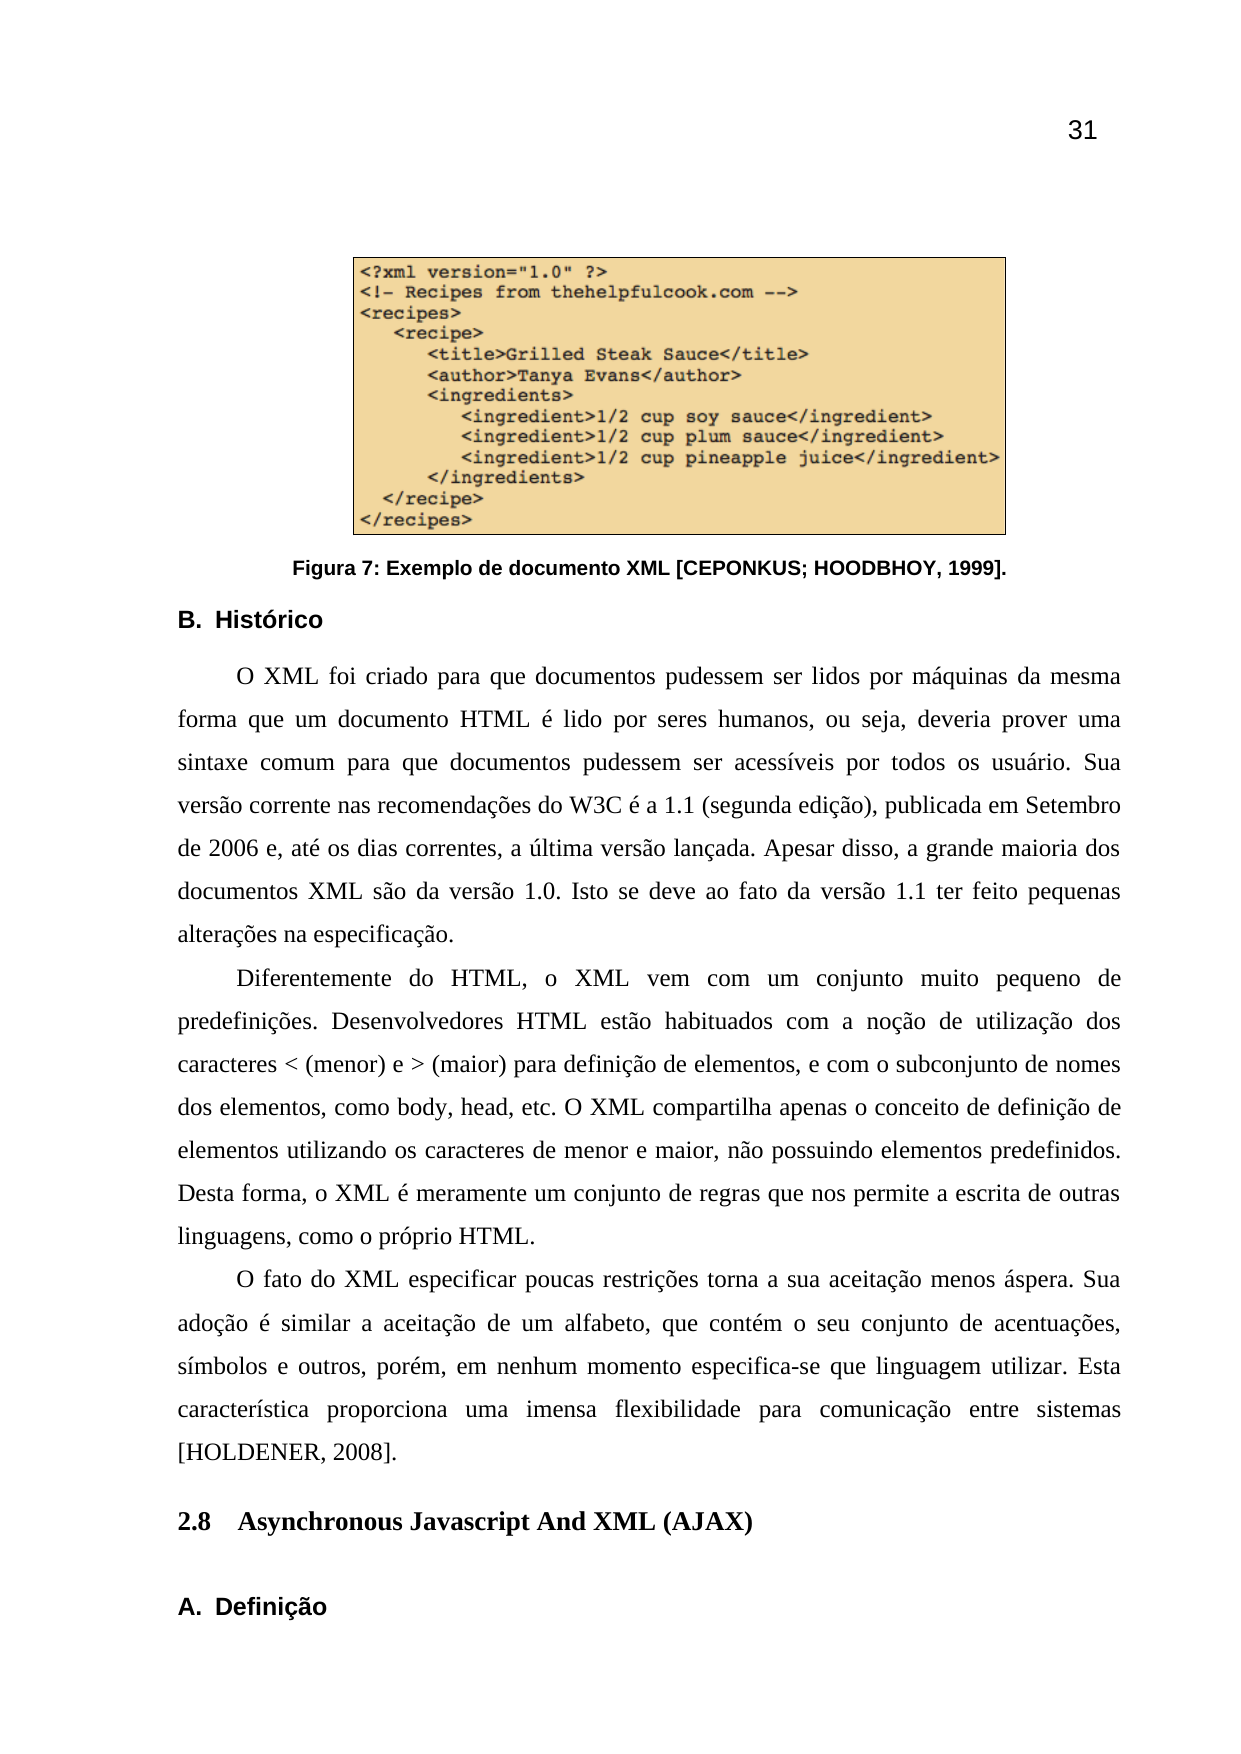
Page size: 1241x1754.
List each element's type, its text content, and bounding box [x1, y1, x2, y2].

picture [354, 258, 1005, 534]
text O fato do XML especificar poucas restrições torna a sua aceitação menos áspera. Sua adoção é similar a aceitação de um alfabeto, que contém o seu conjunto de acentuações, símbolos e outros, porém, em nenhum momento especifica-se que linguagem utilizar. Esta característica proporciona uma imensa flexibilidade para comunicação entre sistemas [HOLDENER, 2008]. [177, 1264, 1122, 1466]
text Diferentemente do HTML, o XML vem com um conjunto muito pequeno de predefinições. Desenvolvedores HTML estão habituados com a noção de utilização dos caracteres < (menor) e > (maior) para definição de elementos, e com o subconjunto de nomes dos elementos, como body, head, etc. O XML compartilha apenas o conceito de definição de elementos utilizando os caracteres de menor e maior, não possuindo elementos predefinidos. Desta forma, o XML é meramente um conjunto de regras que nos permite a escrita de outras linguagens, como o próprio HTML. [177, 963, 1122, 1250]
list Definição [177, 1592, 1122, 1621]
list Histórico [177, 605, 1122, 634]
text Figura 7: Exemplo de documento XML [CEPONKUS; HOODBHOY, 1999]. [177, 556, 1122, 580]
text O XML foi criado para que documentos pudessem ser lidos por máquinas da mesma forma que um documento HTML é lido por seres humanos, ou seja, deveria prover uma sintaxe comum para que documentos pudessem ser acessíveis por todos os usuário. Sua versão corrente nas recomendações do W3C é a 1.1 (segunda edição), publicada em Setembro de 2006 e, até os dias correntes, a última versão lançada. Apesar disso, a grande maioria dos documentos XML são da versão 1.0. Isto se deve ao fato da versão 1.1 ter feito pequenas alterações na especificação. [177, 661, 1122, 948]
subtitle Asynchronous Javascript And XML (AJAX) [177, 1505, 1122, 1536]
